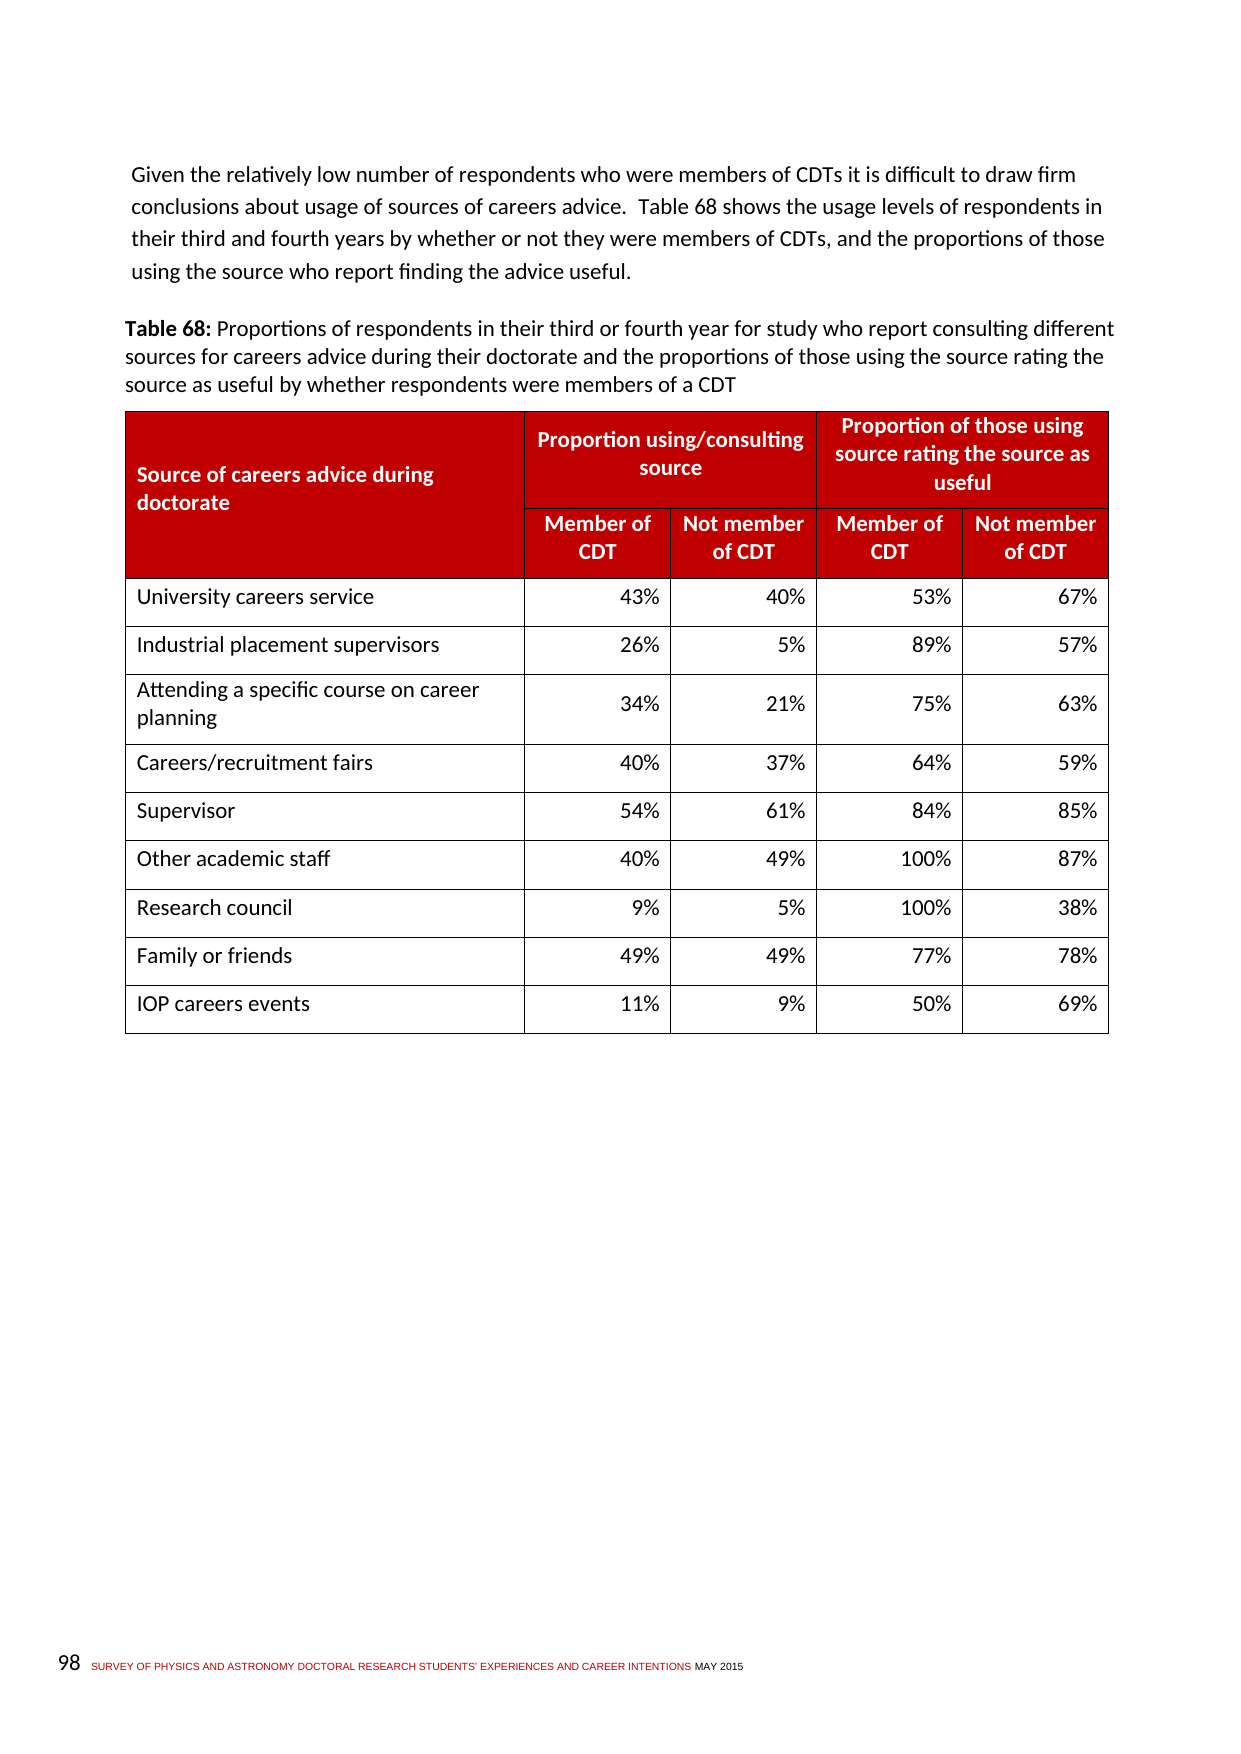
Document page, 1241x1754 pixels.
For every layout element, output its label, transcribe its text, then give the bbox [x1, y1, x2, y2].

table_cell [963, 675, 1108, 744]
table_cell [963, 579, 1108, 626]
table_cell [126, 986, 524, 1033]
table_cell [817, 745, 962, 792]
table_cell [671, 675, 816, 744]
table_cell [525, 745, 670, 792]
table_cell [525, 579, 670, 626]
text Table 68: Proportions of respondents in their third or fourth year for study who report consulting different sources for careers advice during their doctorate and the proportions of those using the source rating the source as useful by whether respondents were members of a CDT [125, 314, 1121, 398]
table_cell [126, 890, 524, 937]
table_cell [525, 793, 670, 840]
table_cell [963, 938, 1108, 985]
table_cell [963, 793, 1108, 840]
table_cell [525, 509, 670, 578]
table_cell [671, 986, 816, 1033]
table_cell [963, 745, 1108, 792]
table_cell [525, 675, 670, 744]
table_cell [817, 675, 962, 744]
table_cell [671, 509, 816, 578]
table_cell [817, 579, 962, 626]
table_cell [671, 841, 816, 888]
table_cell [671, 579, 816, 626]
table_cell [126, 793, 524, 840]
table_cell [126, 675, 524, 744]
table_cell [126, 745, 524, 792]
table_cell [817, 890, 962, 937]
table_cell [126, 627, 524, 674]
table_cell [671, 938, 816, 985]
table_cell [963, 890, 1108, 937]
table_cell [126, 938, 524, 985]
text Given the relatively low number of respondents who were members of CDTs it is difficult to draw firm conclusions about usage of sources of careers advice. Table 68 shows the usage levels of respondents in their third and fourth years by whether or not they were members of CDTs, and the proportions of those using the source who report finding the advice useful. [131, 160, 1109, 285]
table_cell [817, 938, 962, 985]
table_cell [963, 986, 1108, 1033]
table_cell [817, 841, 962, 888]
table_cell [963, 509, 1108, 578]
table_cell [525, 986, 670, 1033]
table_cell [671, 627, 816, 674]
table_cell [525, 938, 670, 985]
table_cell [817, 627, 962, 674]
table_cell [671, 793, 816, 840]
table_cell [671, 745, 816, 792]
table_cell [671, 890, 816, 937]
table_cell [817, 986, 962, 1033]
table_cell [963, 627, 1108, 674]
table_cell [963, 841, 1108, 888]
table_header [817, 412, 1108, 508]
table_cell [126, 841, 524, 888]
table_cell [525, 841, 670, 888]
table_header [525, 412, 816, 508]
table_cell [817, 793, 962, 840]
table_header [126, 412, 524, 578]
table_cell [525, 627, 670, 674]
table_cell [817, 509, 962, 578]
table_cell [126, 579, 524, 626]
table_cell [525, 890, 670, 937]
